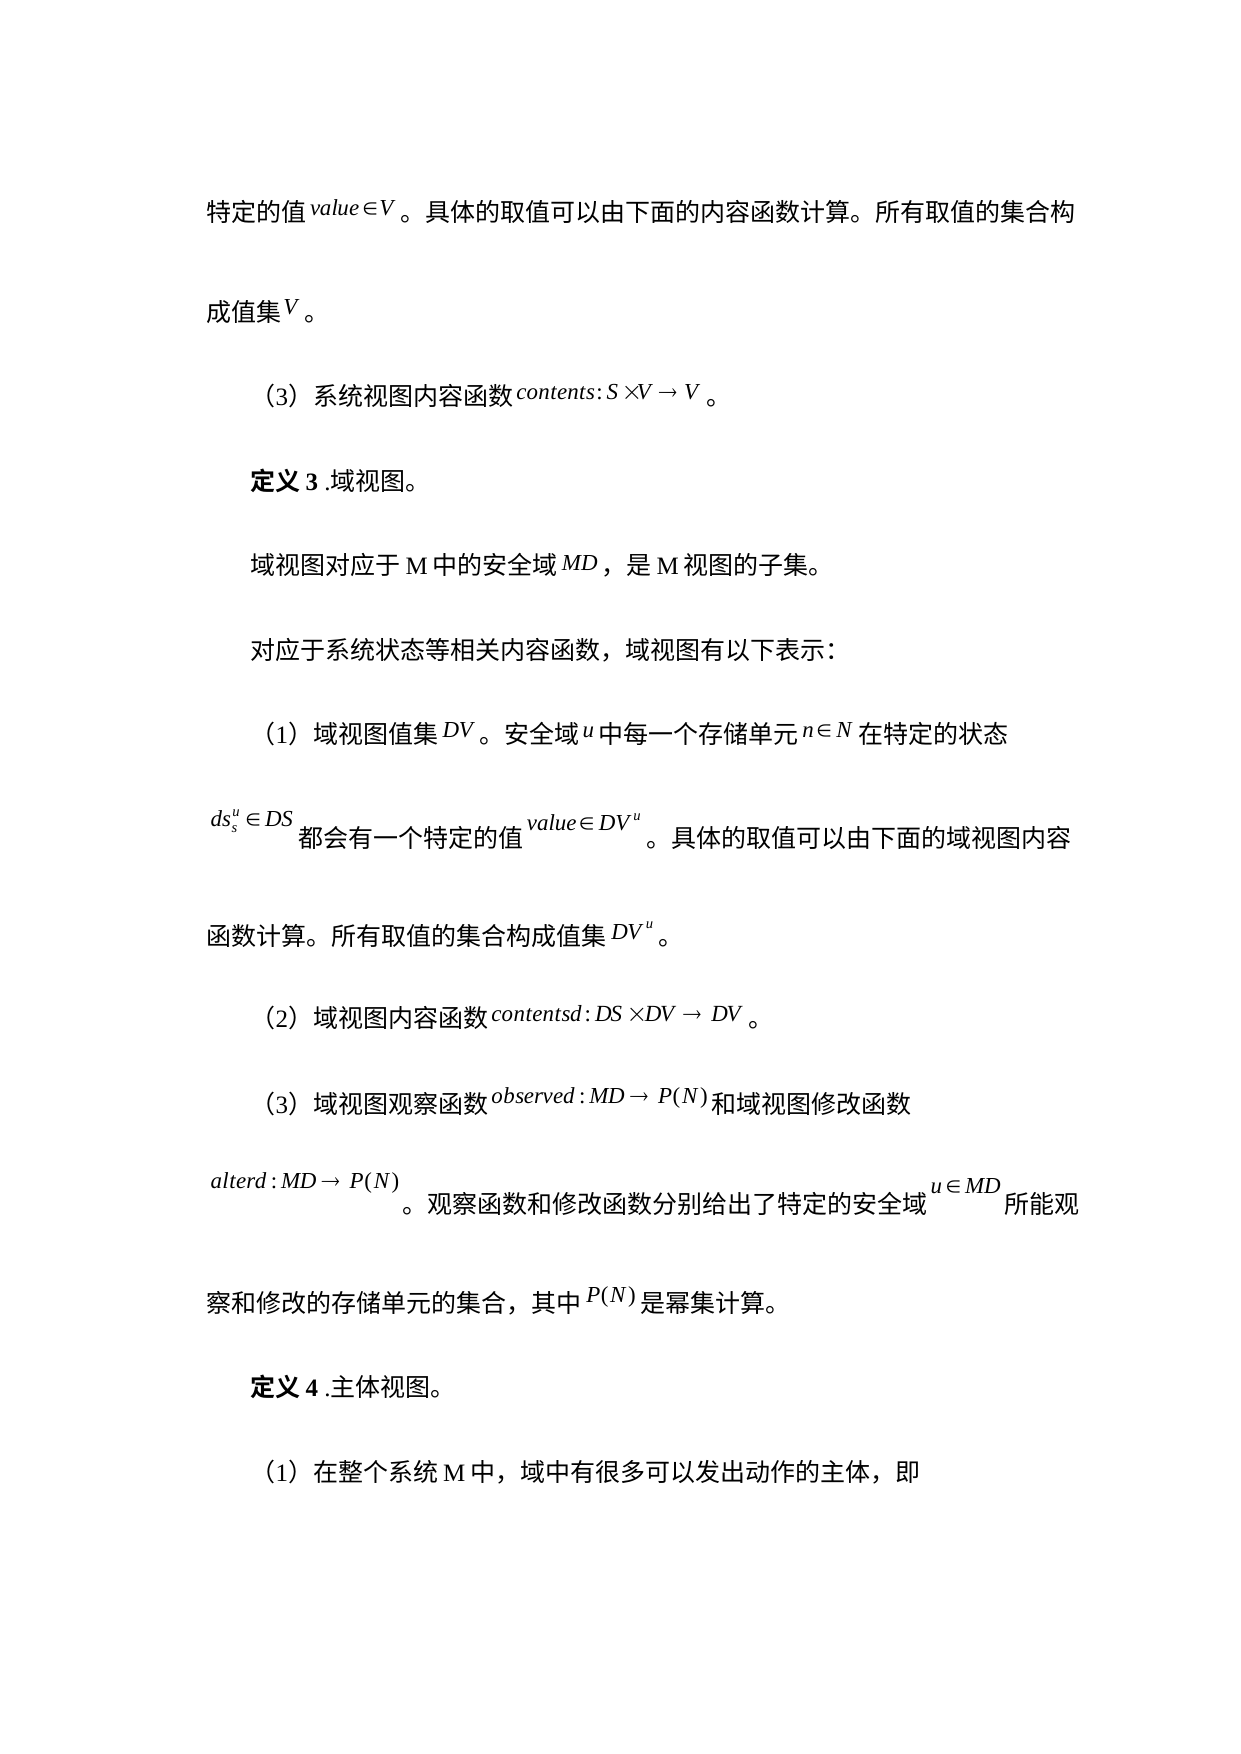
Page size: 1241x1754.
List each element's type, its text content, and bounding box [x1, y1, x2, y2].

text 定义4 .主体视图。 [207, 1352, 1093, 1419]
list 域视图对应于M中的安全域，是M视图的子集。 [207, 531, 1093, 597]
text 定义3 .域视图。 [207, 446, 1093, 512]
list 域视图值集。安全域中每一个存储单元在特定的状态都会有一个特定的值。具体的取值可以由下面的域视图内容函数计算。所有取值的集合构成值集。 [207, 700, 1093, 966]
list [207, 177, 1093, 343]
list 在整个系统M中，域中有很多可以发出动作的主体，即 [207, 1437, 1093, 1503]
list 对应于系统状态等相关内容函数，域视图有以下表示： [207, 615, 1093, 682]
list 域视图内容函数。 [207, 984, 1093, 1050]
list 域视图观察函数和域视图修改函数。观察函数和修改函数分别给出了特定的安全域所能观察和修改的存储单元的集合，其中是幂集计算。 [207, 1068, 1093, 1334]
list 系统视图内容函数。 [207, 361, 1093, 428]
